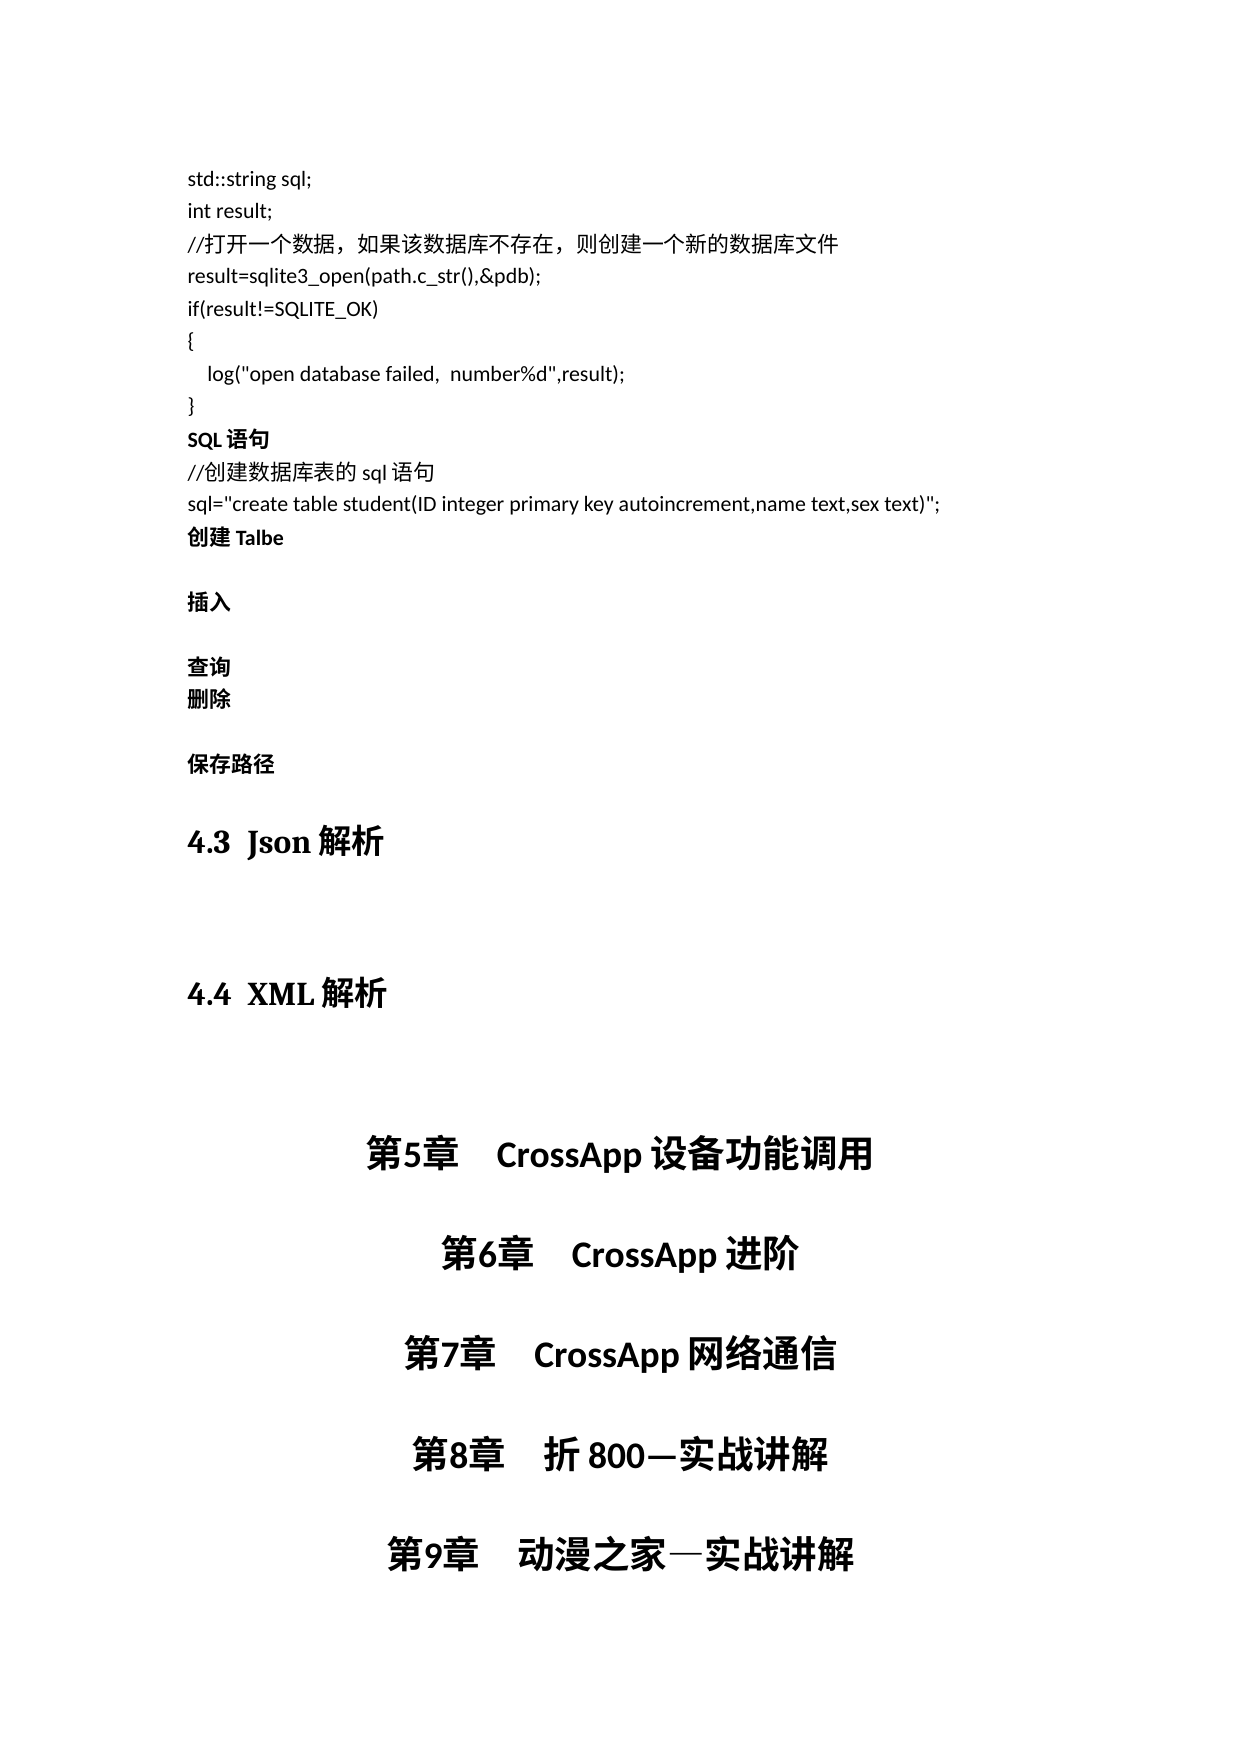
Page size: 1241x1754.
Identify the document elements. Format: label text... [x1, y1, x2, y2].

subtitle 折800—实战讲解 [187, 1419, 1053, 1484]
subtitle CrossApp设备功能调用 [187, 1118, 1053, 1183]
subtitle XML解析 [187, 958, 1053, 1023]
text SQL语句 [187, 422, 1053, 454]
text int result; [187, 194, 1053, 227]
subtitle CrossApp进阶 [187, 1219, 1053, 1284]
text log("open database failed, number%d",result); [187, 357, 1053, 389]
text std::string sql; [187, 162, 1053, 194]
text 创建Talbe [187, 519, 1053, 552]
text 查询 [187, 649, 1053, 682]
subtitle 动漫之家—实战讲解 [187, 1520, 1053, 1585]
subtitle Json解析 [187, 807, 1053, 872]
text result=sqlite3_open(path.c_str(),&pdb); [187, 259, 1053, 292]
text 删除 [187, 682, 1053, 714]
text 保存路径 [187, 747, 1053, 779]
text 插入 [187, 584, 1053, 617]
text { [187, 324, 1053, 357]
subtitle CrossApp网络通信 [187, 1319, 1053, 1384]
text //创建数据库表的sql语句 [187, 454, 1053, 487]
text } [187, 389, 1053, 422]
text sql="create table student(ID integer primary key autoincrement,name text,sex text)"; [187, 487, 1053, 519]
text //打开一个数据，如果该数据库不存在，则创建一个新的数据库文件 [187, 227, 1053, 259]
text if(result!=SQLITE_OK) [187, 292, 1053, 324]
